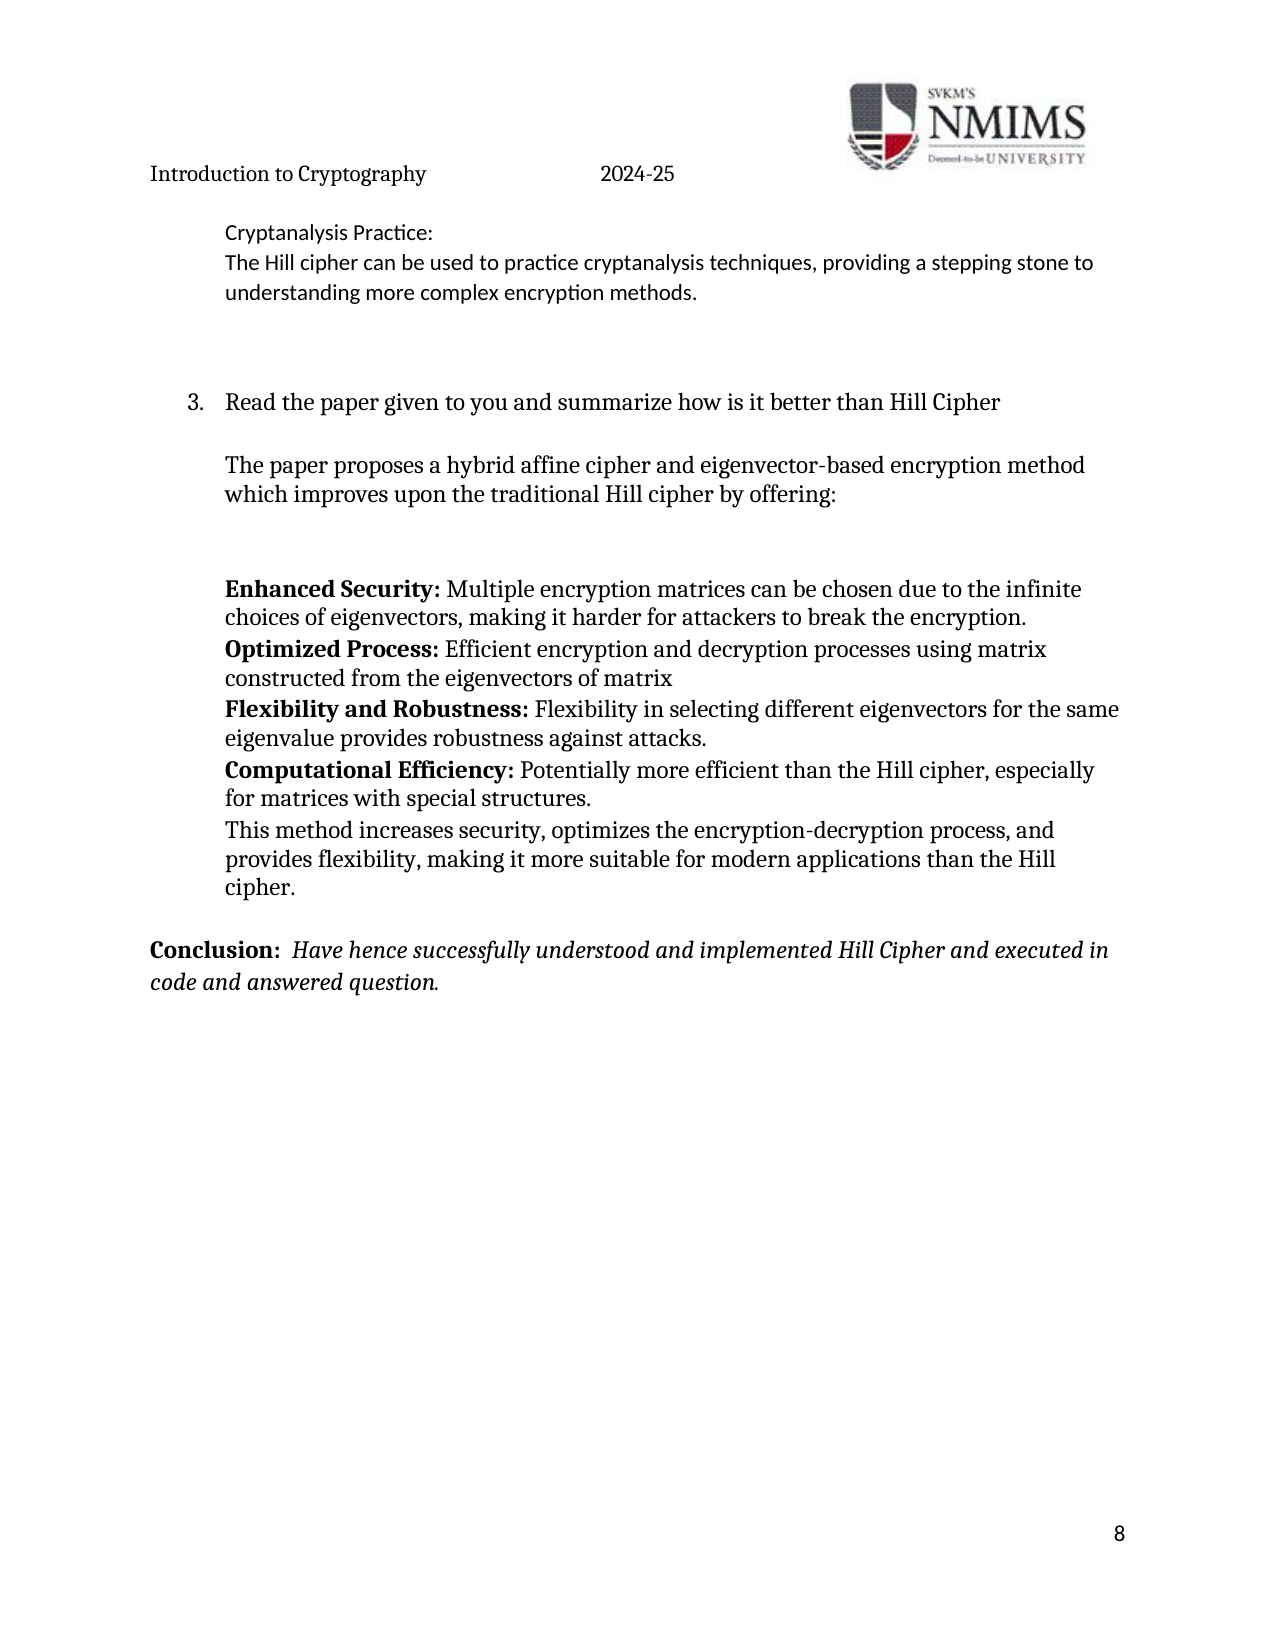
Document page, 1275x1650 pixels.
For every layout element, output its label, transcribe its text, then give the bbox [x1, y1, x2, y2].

picture [836, 75, 1125, 182]
text The paper proposes a hybrid affine cipher and eigenvector-based encryption method which improves upon the traditional Hill cipher by offering: [225, 451, 1125, 509]
text Conclusion: Have hence successfully understood and implemented Hill Cipher and executed in code and answered question. [150, 936, 1125, 996]
text Flexibility and Robustness: Flexibility in selecting different eigenvectors for the same eigenvalue provides robustness against attacks. [225, 695, 1125, 753]
list Read the paper given to you and summarize how is it better than Hill Cipher [187, 388, 1125, 417]
list The Hill cipher can be used to practice cryptanalysis techniques, providing a stepping stone to understanding more complex encryption methods. [225, 248, 1125, 306]
list Cryptanalysis Practice: [225, 218, 1125, 246]
text Computational Efficiency: Potentially more efficient than the Hill cipher, especially for matrices with special structures. [225, 756, 1125, 813]
text Enhanced Security: Multiple encryption matrices can be chosen due to the infinite choices of eigenvectors, making it harder for attackers to break the encryption. [225, 574, 1125, 632]
text Optimized Process: Efficient encryption and decryption processes using matrix constructed from the eigenvectors of matrix [225, 635, 1125, 692]
text This method increases security, optimizes the encryption-decryption process, and provides flexibility, making it more suitable for modern applications than the Hill cipher. [225, 816, 1125, 902]
